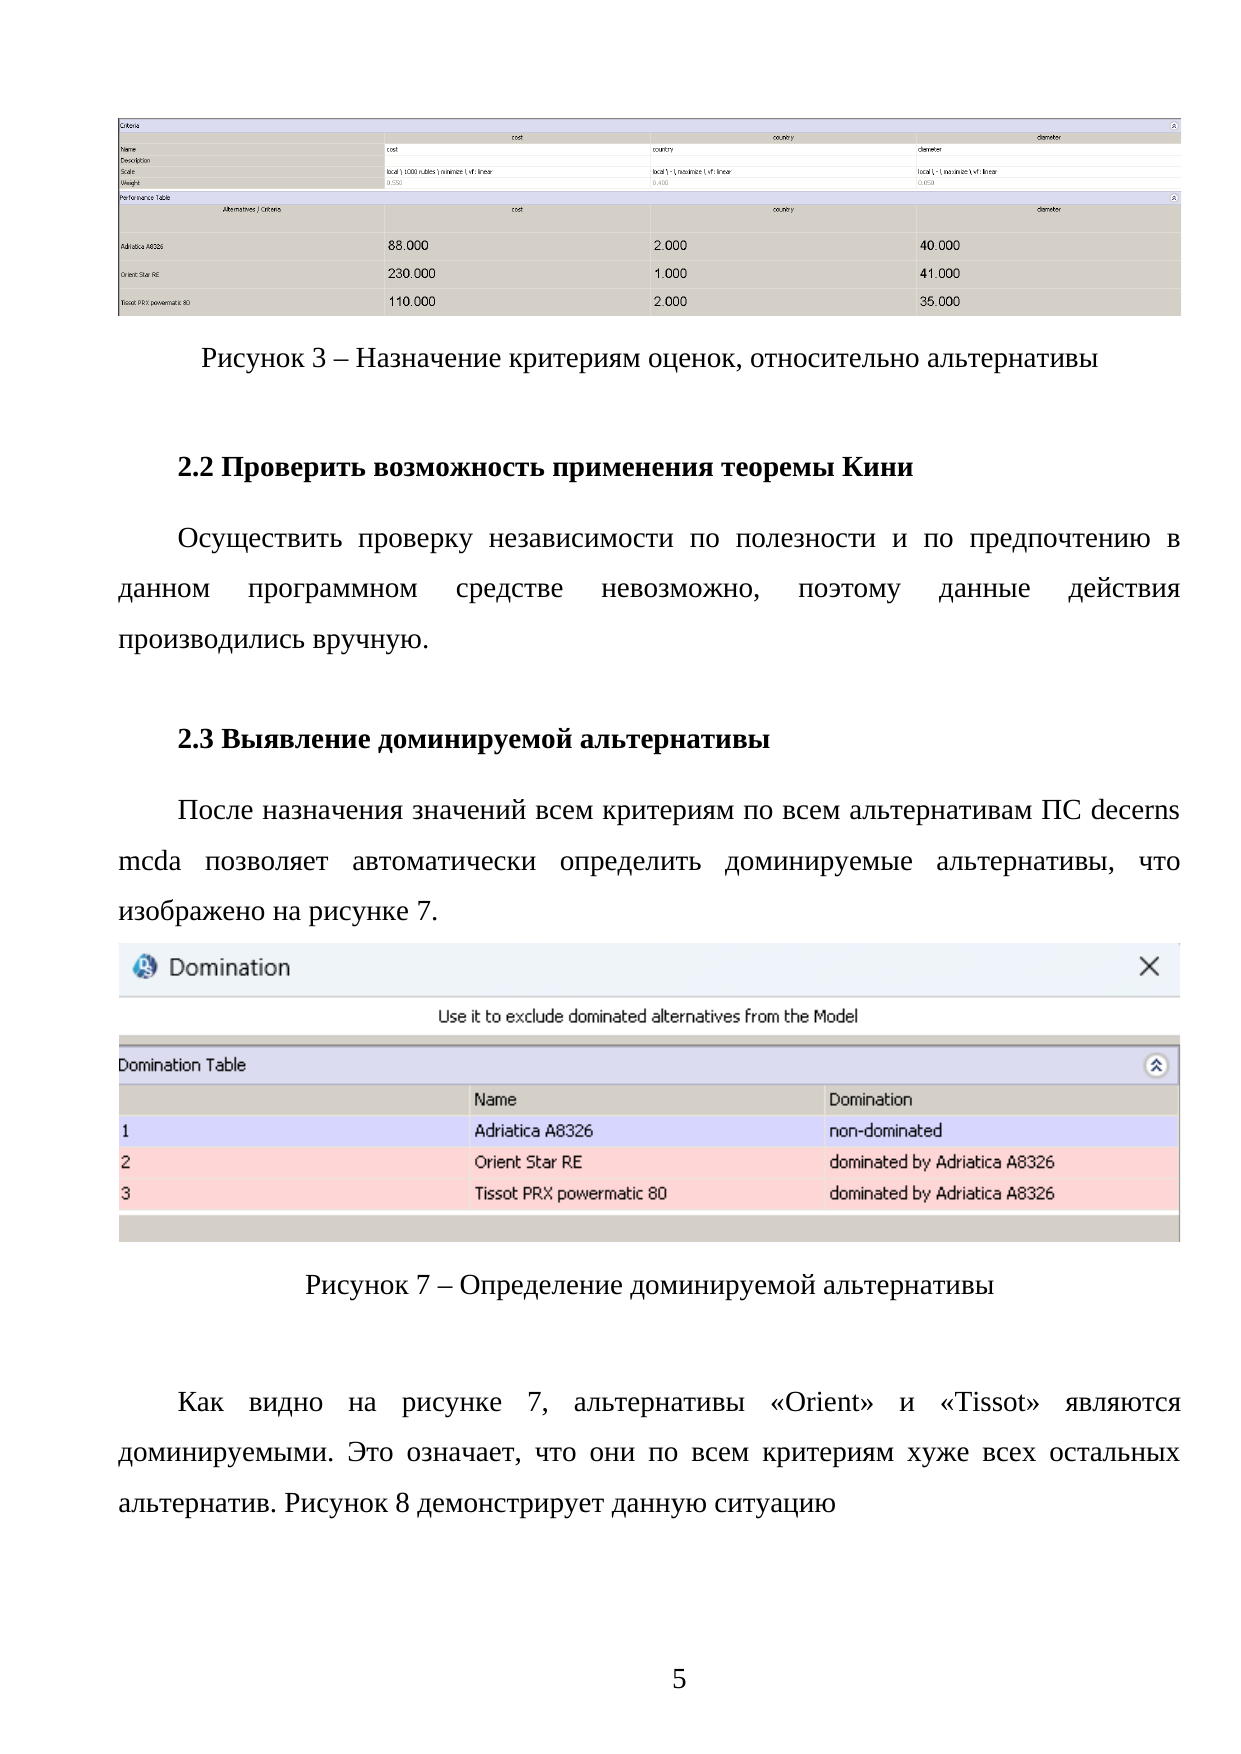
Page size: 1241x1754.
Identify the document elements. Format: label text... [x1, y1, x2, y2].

text Рисунок 3 – Назначение критериям оценок, относительно альтернативы [118, 340, 1181, 374]
picture [119, 943, 1181, 1242]
subtitle Выявление доминируемой альтернативы [118, 721, 1181, 755]
text Как видно на рисунке 7, альтернативы «Orient» и «Tissot» являются доминируемыми. Это означает, что они по всем критериям хуже всех остальных альтернатив. Рисунок 8 демонстрирует данную ситуацию [118, 1384, 1181, 1518]
text Осуществить проверку независимости по полезности и по предпочтению в данном программном средстве невозможно, поэтому данные действия производились вручную. [118, 520, 1181, 654]
picture [118, 118, 1182, 316]
text После назначения значений всем критериям по всем альтернативам ПС decerns mcda позволяет автоматически определить доминируемые альтернативы, что изображено на рисунке 7. [118, 792, 1181, 927]
text Рисунок 7 – Определение доминируемой альтернативы [118, 1267, 1181, 1300]
subtitle Проверить возможность применения теоремы Кини [118, 449, 1181, 483]
